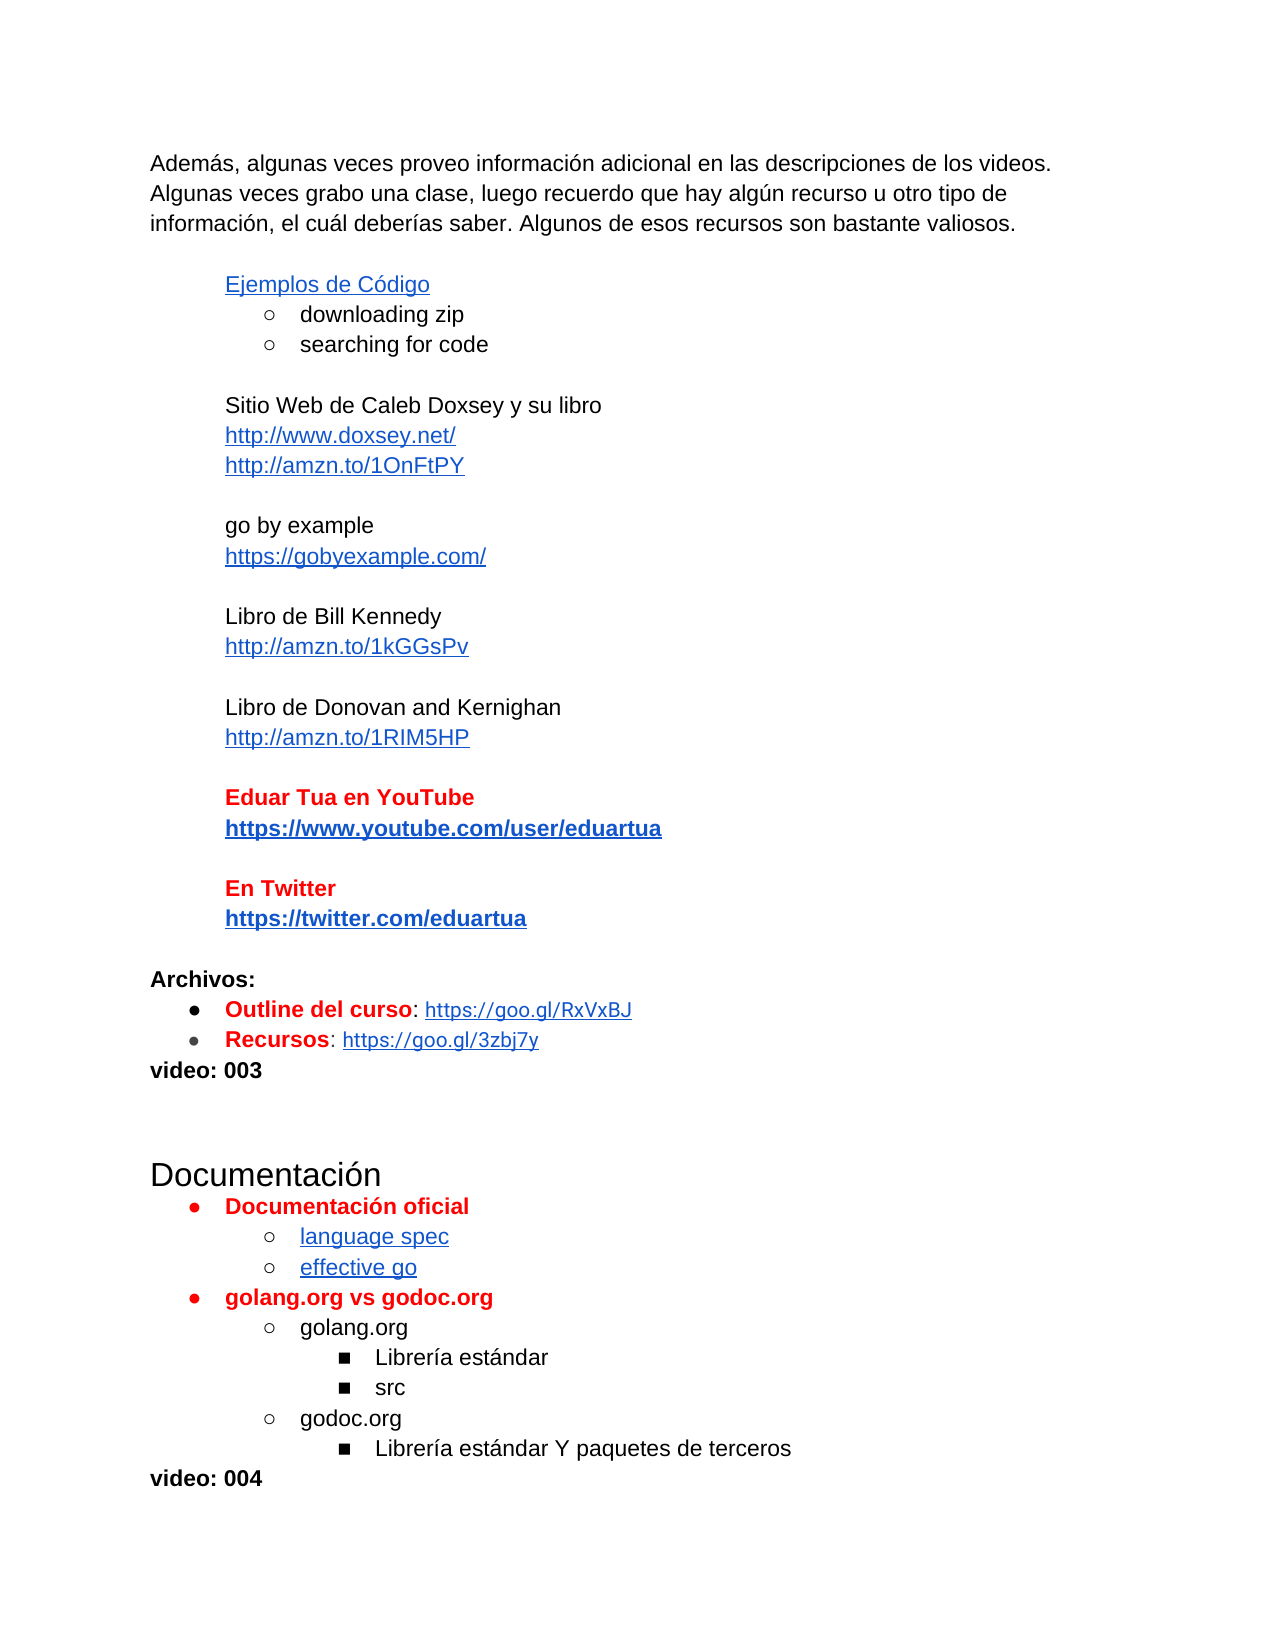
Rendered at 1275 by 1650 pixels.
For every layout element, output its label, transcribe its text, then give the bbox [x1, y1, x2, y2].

text Ejemplos de Código [150, 271, 1125, 297]
text Archivos: [150, 966, 1125, 992]
list language spec [262, 1223, 1125, 1249]
list Documentación oficial [187, 1193, 1125, 1219]
text En Twitter [225, 875, 1125, 901]
text Libro de Bill Kennedy [225, 603, 1125, 629]
text https://twitter.com/eduartua [225, 905, 1125, 932]
text http://www.doxsey.net/ [225, 422, 1125, 448]
text Sitio Web de Caleb Doxsey y su libro [225, 392, 1125, 418]
text go by example [225, 512, 1125, 539]
text Además, algunas veces proveo información adicional en las descripciones de los videos. Algunas veces grabo una clase, luego recuerdo que hay algún recurso u otro tipo de información, el cuál deberías saber. Algunos de esos recursos son bastante valiosos. [150, 150, 1125, 237]
text http://amzn.to/1kGGsPv [225, 633, 1125, 660]
list downloading zip [262, 301, 1125, 327]
list Librería estándar [337, 1344, 1125, 1370]
text https://gobyexample.com/ [225, 543, 1125, 569]
list Recursos: https://goo.gl/3zbj7y [187, 1026, 1125, 1053]
list effective go [262, 1253, 1125, 1280]
list src [337, 1374, 1125, 1401]
subtitle Documentación [150, 1154, 1125, 1193]
list godoc.org [262, 1404, 1125, 1431]
list Outline del curso: https://goo.gl/RxVxBJ [187, 996, 1125, 1022]
list golang.org vs godoc.org [187, 1284, 1125, 1310]
text video: 003 [150, 1057, 1125, 1083]
text Libro de Donovan and Kernighan [225, 694, 1125, 720]
text video: 004 [150, 1465, 1125, 1491]
text Eduar Tua en YouTube [225, 784, 1125, 811]
text http://amzn.to/1OnFtPY [225, 452, 1125, 478]
text https://www.youtube.com/user/eduartua [225, 814, 1125, 841]
list Librería estándar Y paquetes de terceros [337, 1435, 1125, 1461]
text http://amzn.to/1RIM5HP [225, 724, 1125, 750]
list golang.org [262, 1314, 1125, 1340]
list searching for code [262, 331, 1125, 358]
